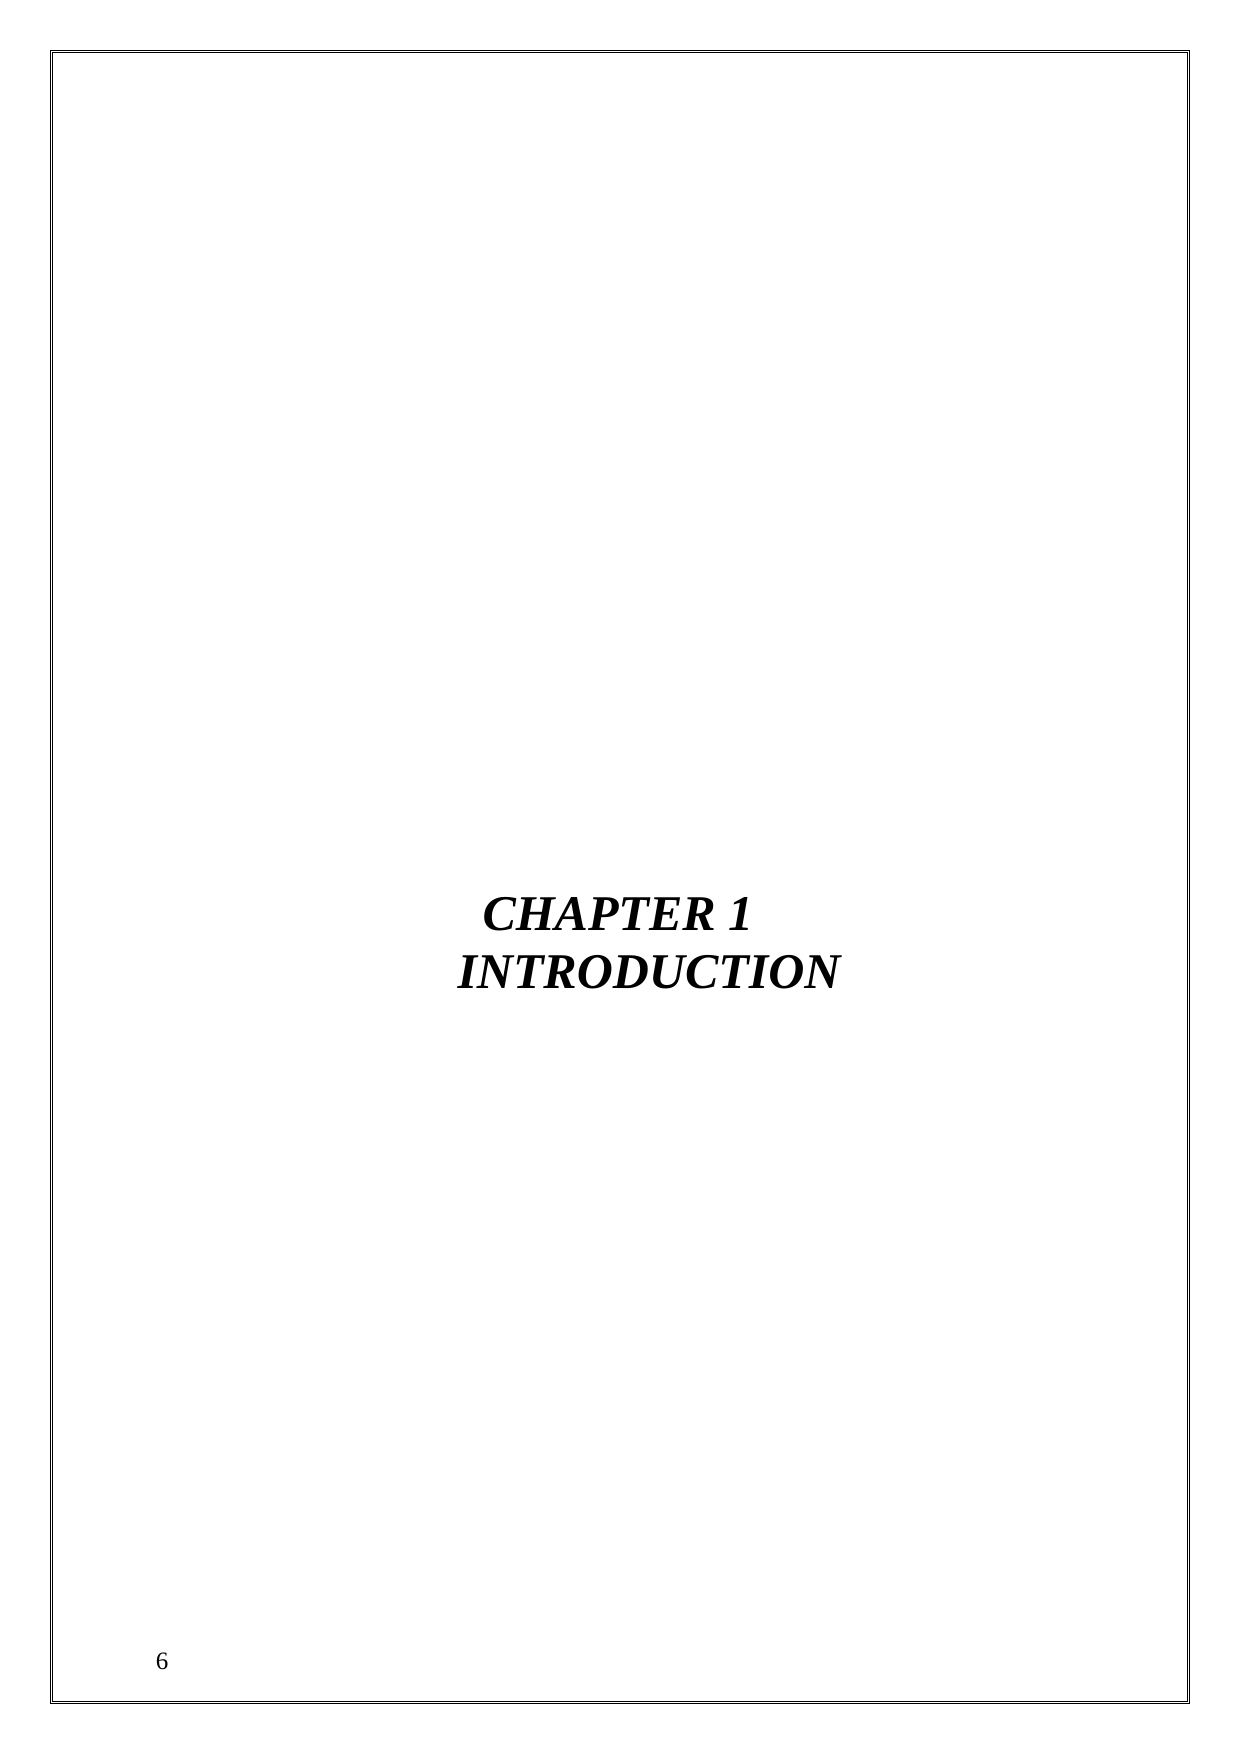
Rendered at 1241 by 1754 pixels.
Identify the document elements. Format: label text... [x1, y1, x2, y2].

text CHAPTER 1 [156, 884, 1084, 941]
text INTRODUCTION [156, 941, 1084, 999]
